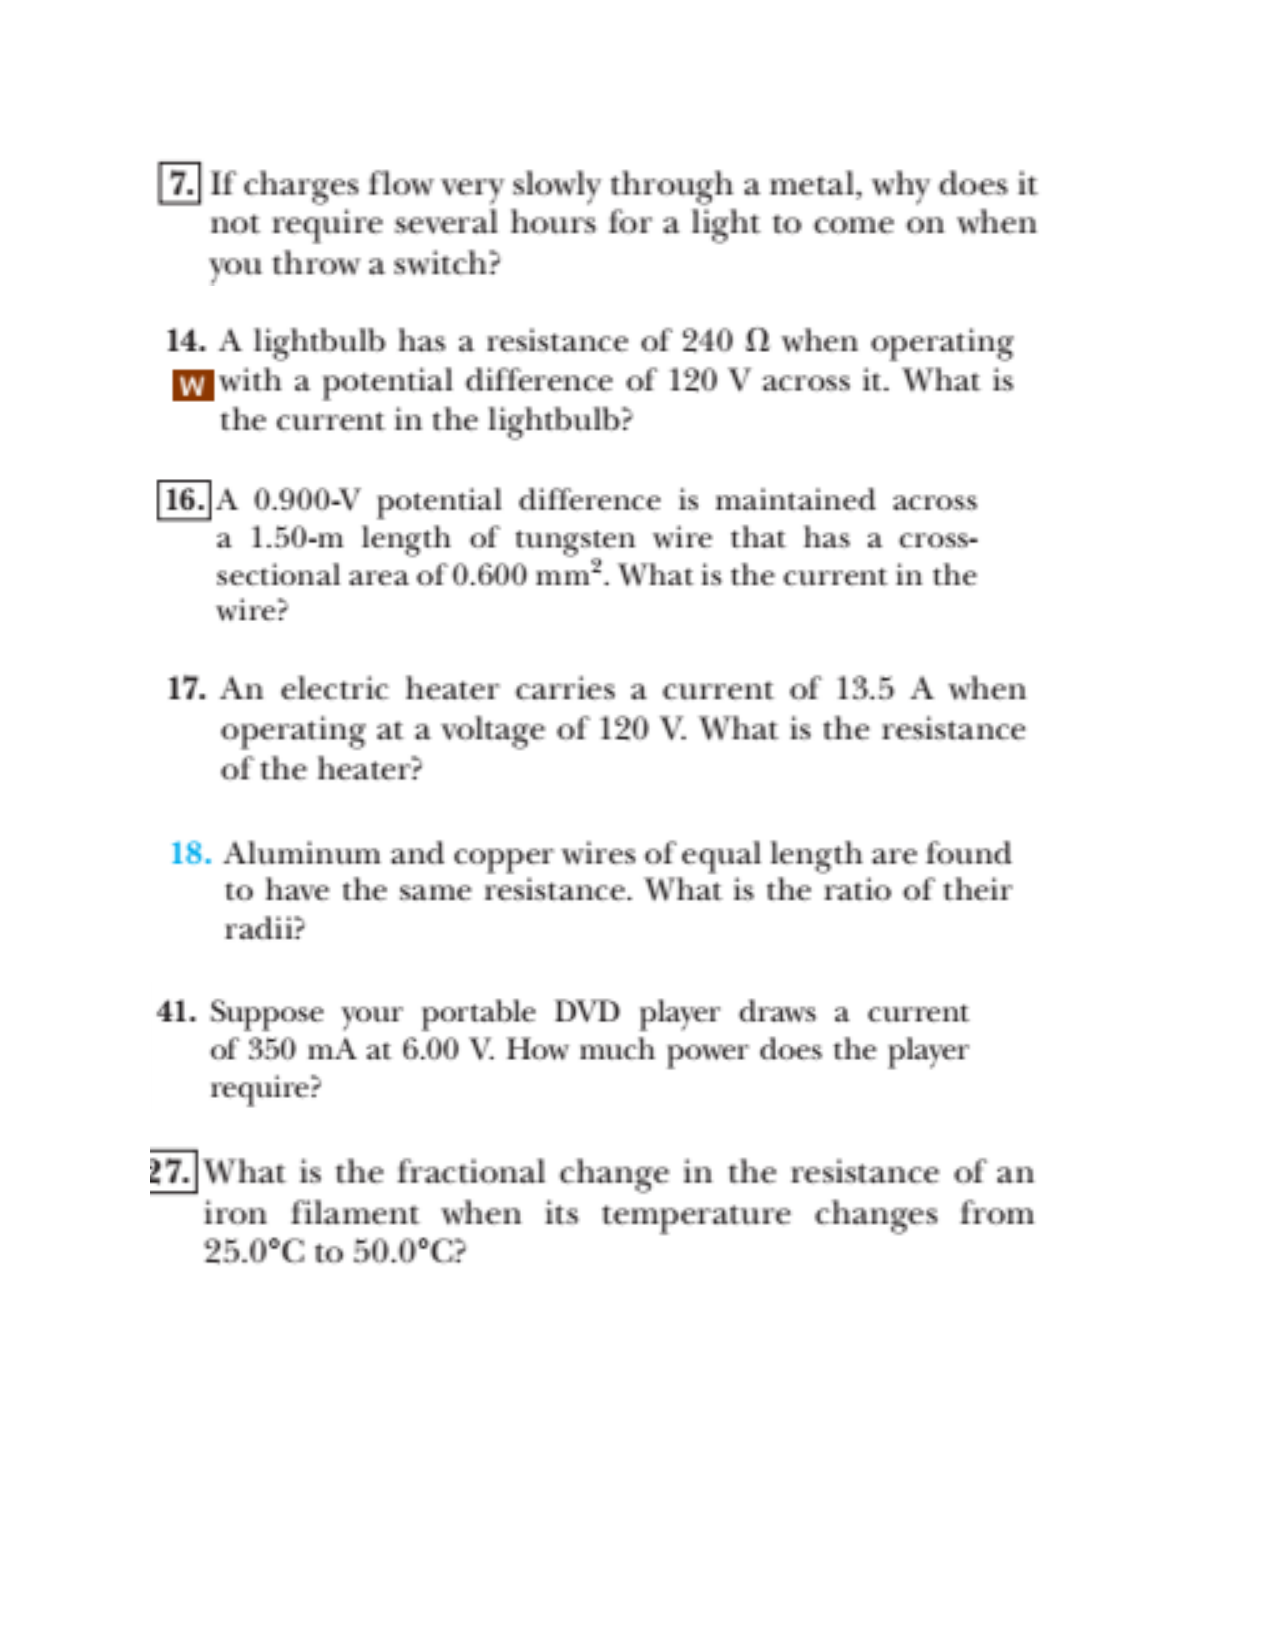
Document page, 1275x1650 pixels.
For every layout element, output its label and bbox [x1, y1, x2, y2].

picture [150, 468, 996, 636]
picture [150, 1137, 1042, 1277]
picture [150, 150, 1050, 286]
picture [150, 661, 1039, 799]
picture [150, 311, 1020, 444]
picture [150, 982, 993, 1113]
picture [150, 823, 1032, 958]
